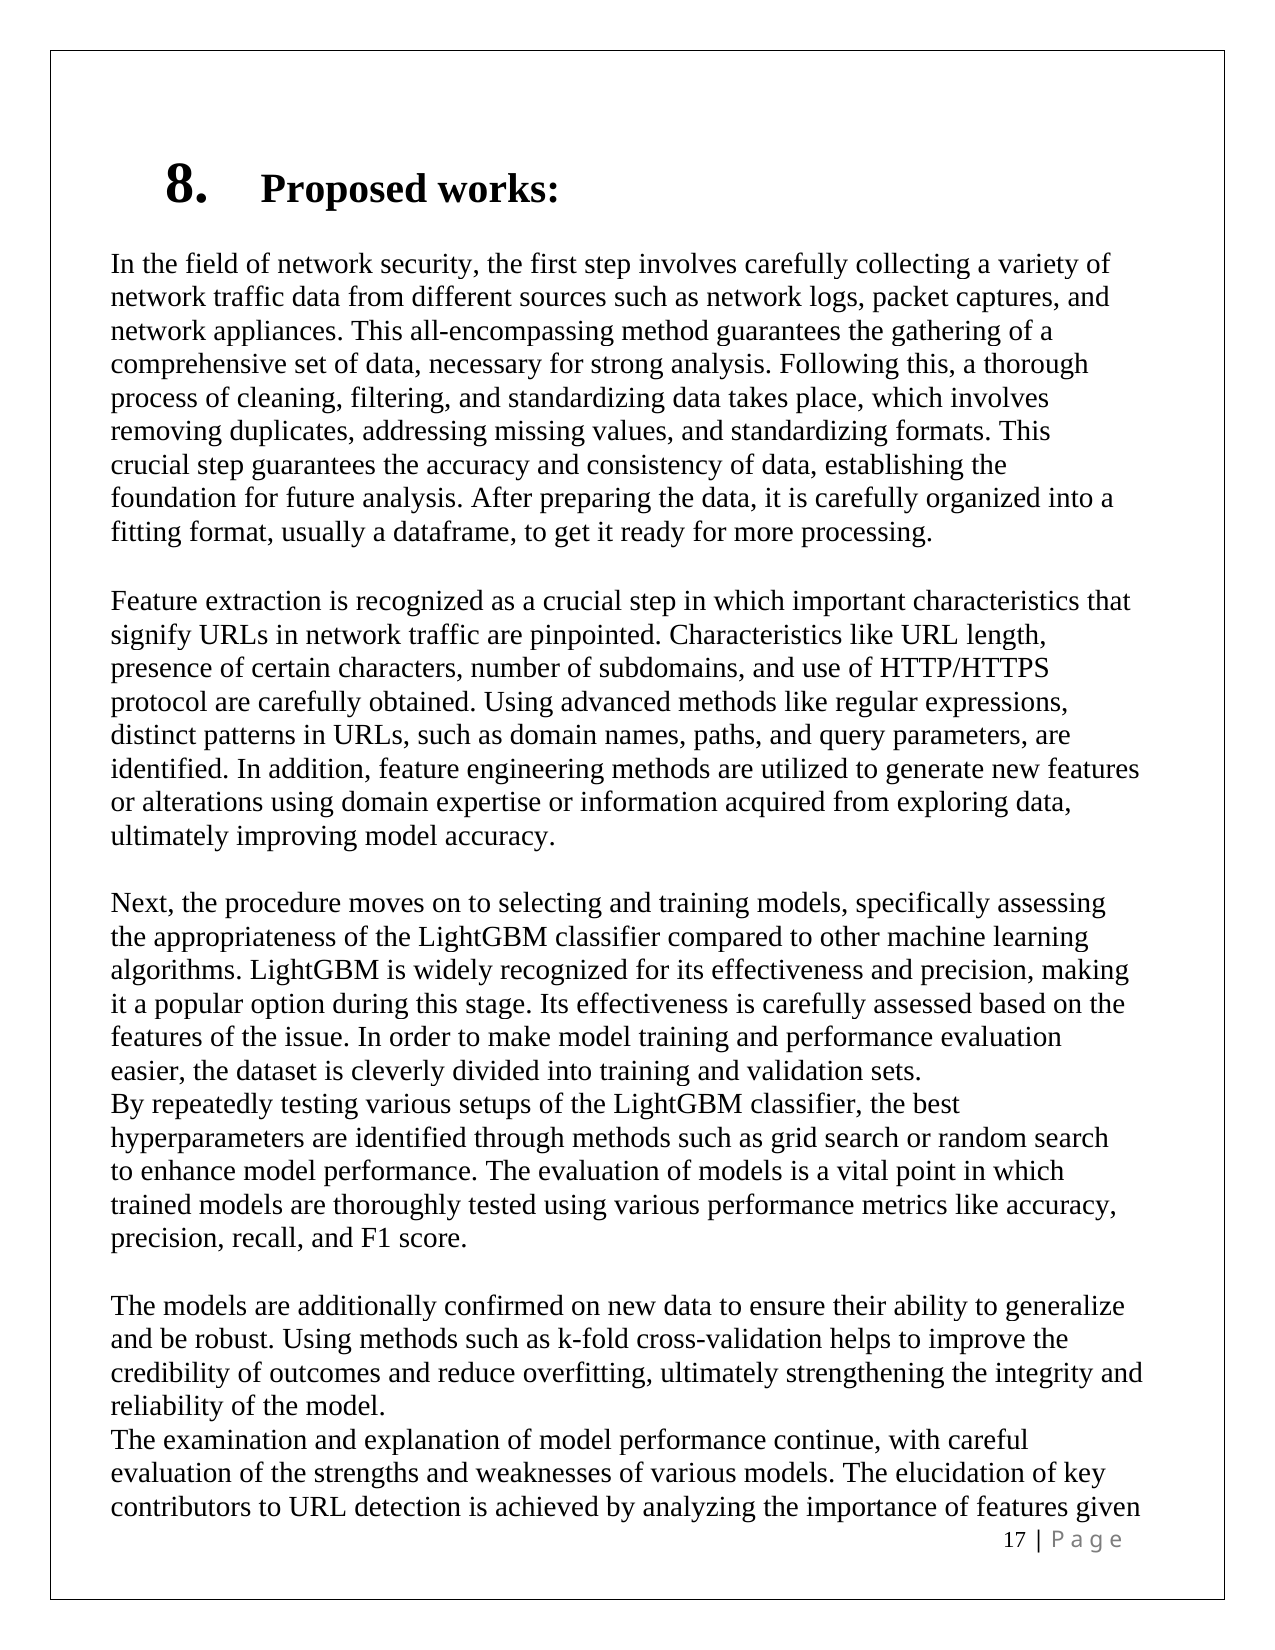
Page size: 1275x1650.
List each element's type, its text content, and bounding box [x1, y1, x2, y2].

text Feature extraction is recognized as a crucial step in which important characteristics that signify URLs in network traffic are pinpointed. Characteristics like URL length, presence of certain characters, number of subdomains, and use of HTTP/HTTPS protocol are carefully obtained. Using advanced methods like regular expressions, distinct patterns in URLs, such as domain names, paths, and query parameters, are identified. In addition, feature engineering methods are utilized to generate new features or alterations using domain expertise or information acquired from exploring data, ultimately improving model accuracy. [110, 583, 1154, 852]
text Next, the procedure moves on to selecting and training models, specifically assessing the appropriateness of the LightGBM classifier compared to other machine learning algorithms. LightGBM is widely recognized for its effectiveness and precision, making it a popular option during this stage. Its effectiveness is carefully assessed based on the features of the issue. In order to make model training and performance evaluation easier, the dataset is cleverly divided into training and validation sets. By repeatedly testing various setups of the LightGBM classifier, the best hyperparameters are identified through methods such as grid search or random search to enhance model performance. The evaluation of models is a vital point in which trained models are thoroughly tested using various performance metrics like accuracy, precision, recall, and F1 score. [110, 885, 1139, 1254]
text In the field of network security, the first step involves carefully collecting a variety of network traffic data from different sources such as network logs, packet captures, and network appliances. This all-encompassing method guarantees the gathering of a comprehensive set of data, necessary for strong analysis. Following this, a thorough process of cleaning, filtering, and standardizing data takes place, which involves removing duplicates, addressing missing values, and standardizing formats. This crucial step guarantees the accuracy and consistency of data, establishing the foundation for future analysis. After preparing the data, it is carefully organized into a fitting format, usually a dataframe, to get it ready for more processing. [110, 246, 1128, 548]
subtitle Proposed works: [165, 148, 1154, 215]
